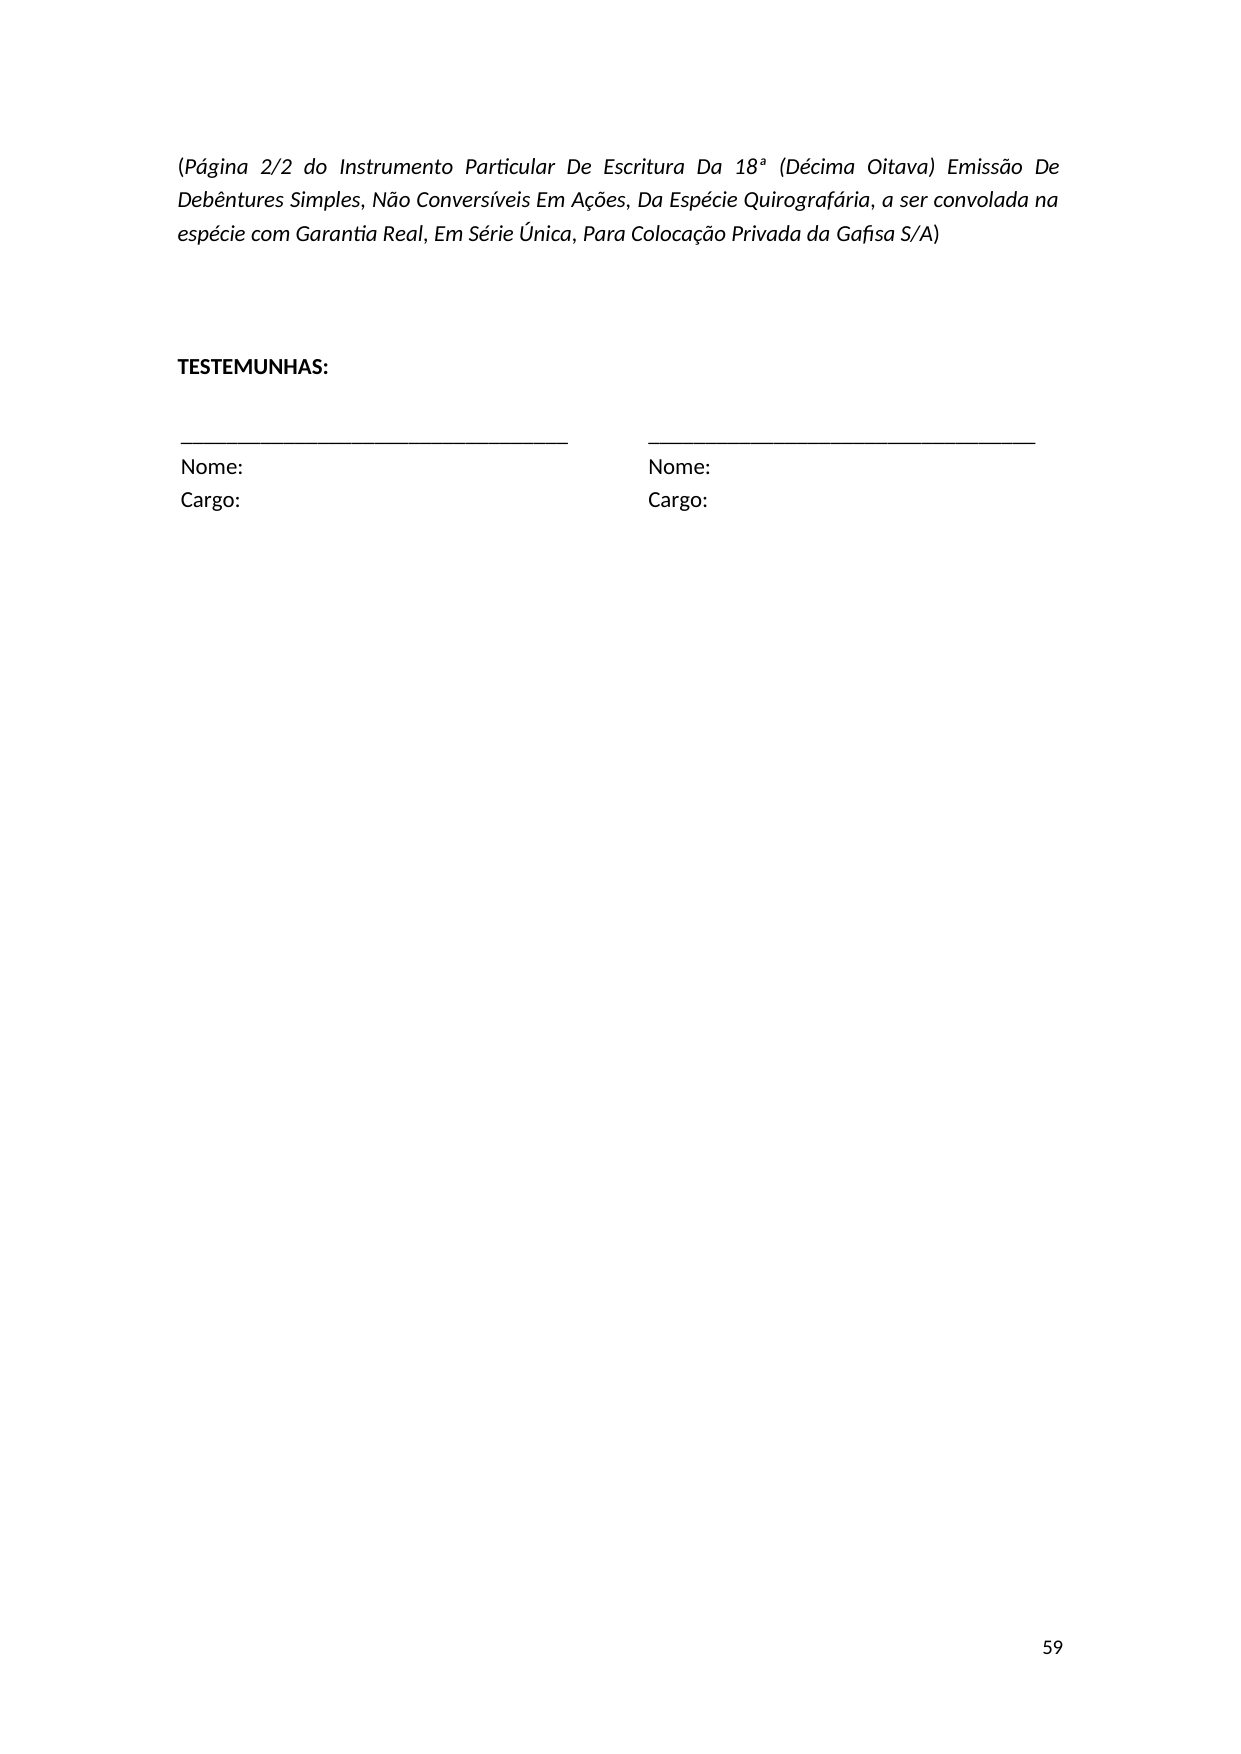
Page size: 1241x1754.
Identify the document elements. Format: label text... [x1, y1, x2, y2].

table_header __________________________________ Nome: Cargo: [641, 414, 1108, 514]
table_header __________________________________ Nome: Cargo: [173, 414, 641, 514]
text (Página 2/2 do Instrumento Particular De Escritura Da 18ª (Décima Oitava) Emissão De Debêntures Simples, Não Conversíveis Em Ações, Da Espécie Quirografária, a ser convolada na espécie com Garantia Real, Em Série Única, Para Colocação Privada da Gafisa S/A) [177, 148, 1063, 248]
text TESTEMUNHAS: [177, 348, 1063, 381]
